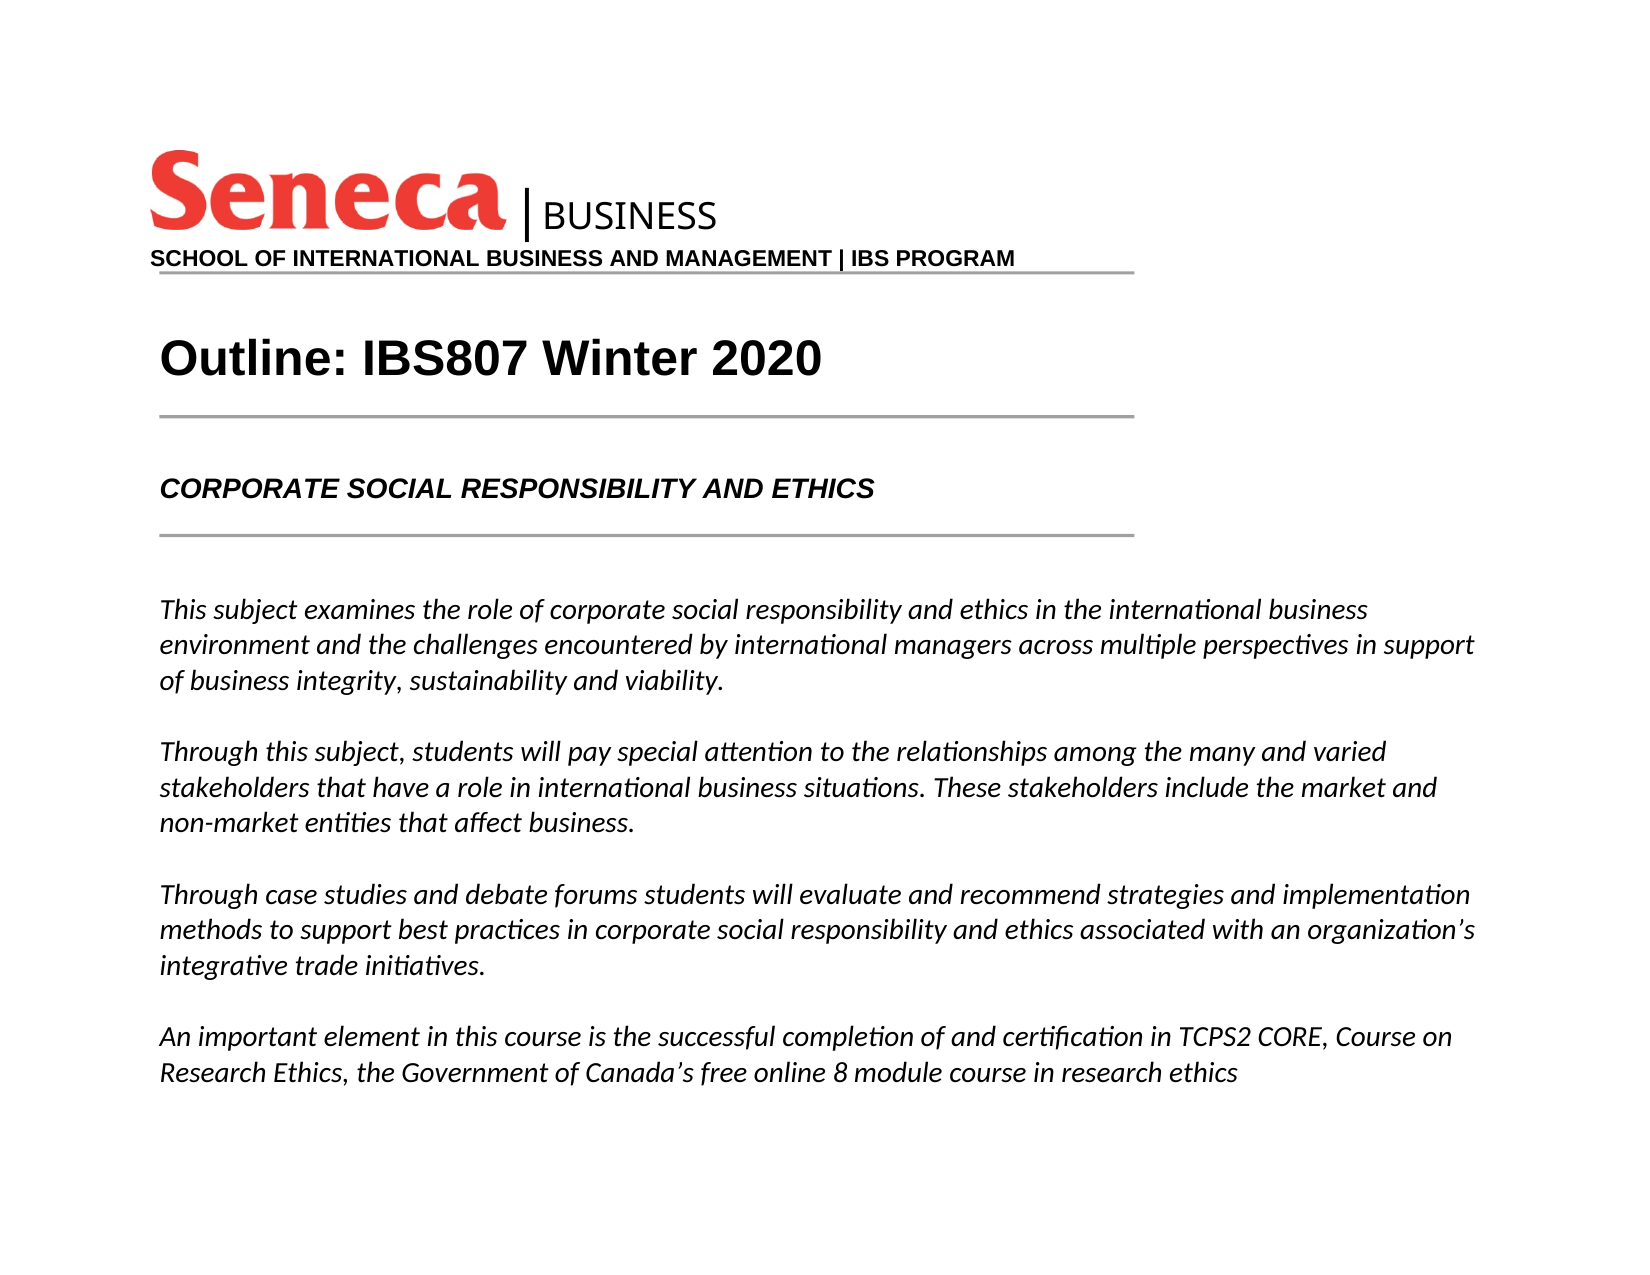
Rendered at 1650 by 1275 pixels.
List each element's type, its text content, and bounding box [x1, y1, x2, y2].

text SCHOOL OF INTERNATIONAL BUSINESS AND MANAGEMENT | IBS PROGRAM [150, 245, 1500, 271]
table_header [159, 271, 1157, 1089]
text |BUSINESS [150, 150, 1500, 245]
picture [150, 150, 507, 230]
